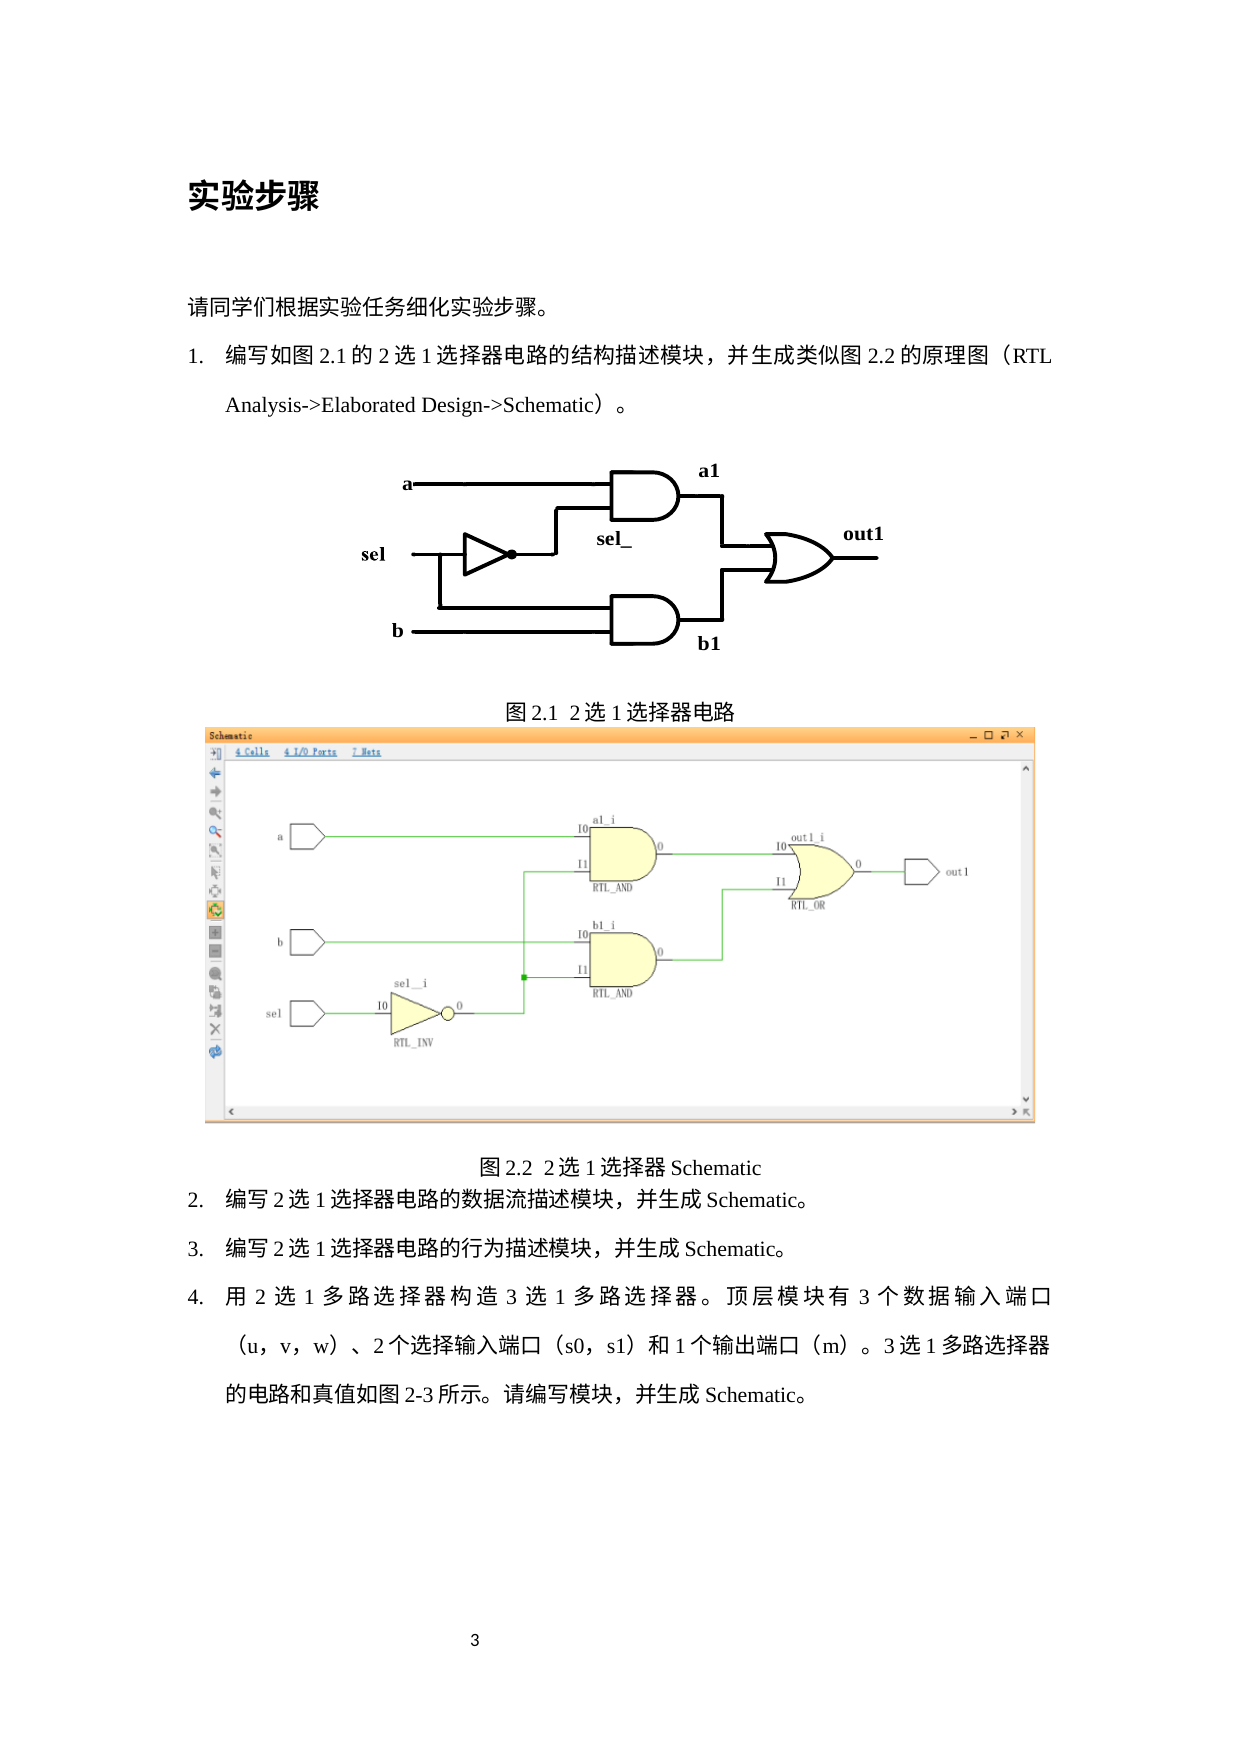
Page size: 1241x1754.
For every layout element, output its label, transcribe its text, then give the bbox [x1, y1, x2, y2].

subtitle 实验步骤 [187, 162, 1053, 227]
list 编写2选1选择器电路的数据流描述模块，并生成Schematic。 [187, 1182, 1053, 1214]
list 编写如图2.1的2选1选择器电路的结构描述模块，并生成类似图2.2的原理图（RTL Analysis->Elaborated Design->Schematic）。 [187, 337, 1053, 419]
list 编写2选1选择器电路的行为描述模块，并生成Schematic。 [187, 1230, 1053, 1263]
text 图2.1 2选1选择器电路 [187, 434, 1053, 727]
picture [205, 727, 1035, 1124]
text 图2.2 2选1选择器Schematic [187, 1149, 1053, 1182]
text 请同学们根据实验任务细化实验步骤。 [187, 289, 1053, 322]
list 用2选1多路选择器构造3选1多路选择器。顶层模块有3个数据输入端口（u，v，w）、2个选择输入端口（s0，s1）和1个输出端口（m）。3选1多路选择器的电路和真值如图2-3所示。请编写模块，并生成Schematic。 [187, 1279, 1053, 1409]
